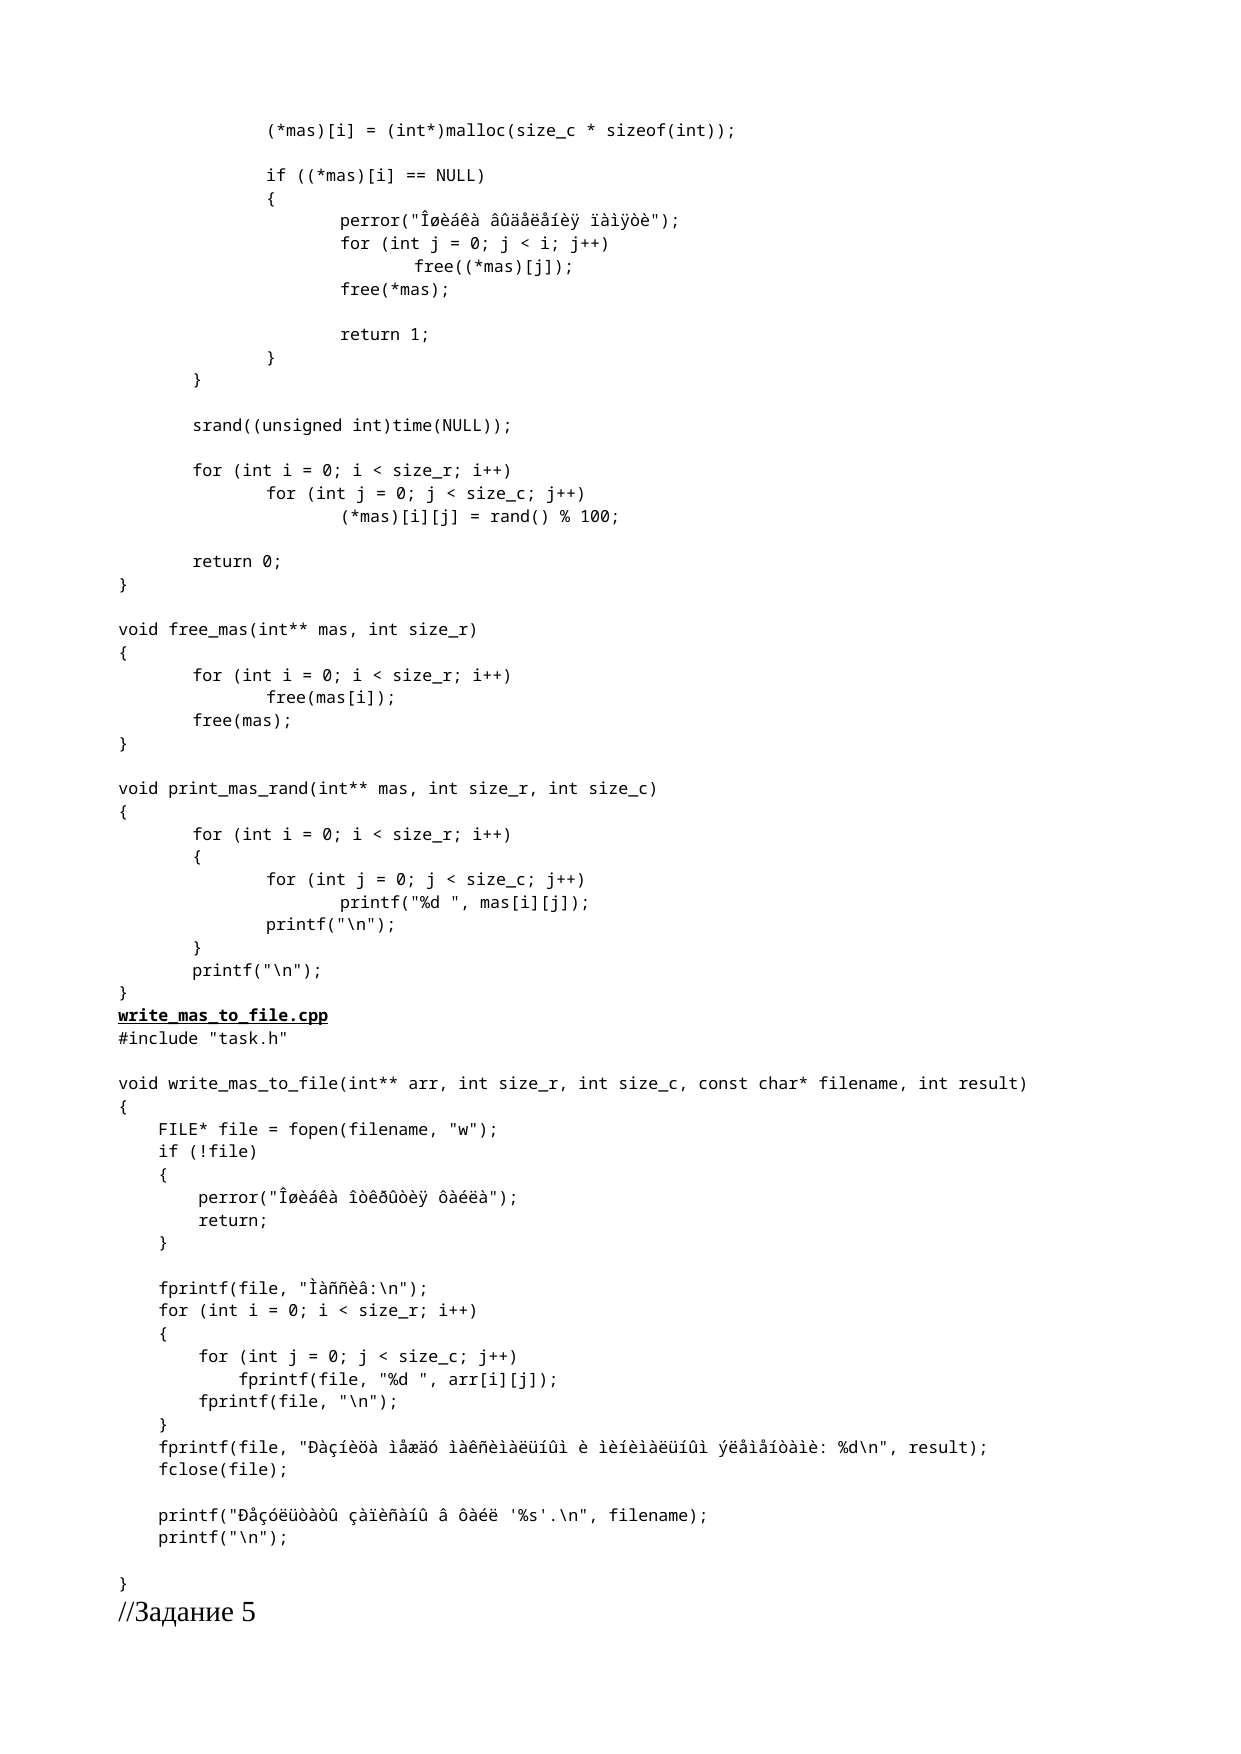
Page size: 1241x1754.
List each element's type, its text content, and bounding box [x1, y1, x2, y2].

text printf("\n"); [118, 958, 1122, 981]
text void print_mas_rand(int** mas, int size_r, int size_c) [118, 777, 1122, 799]
text { [118, 1322, 1122, 1344]
text printf("\n"); [118, 1526, 1122, 1549]
text } [118, 1231, 1122, 1253]
text } [118, 981, 1122, 1004]
text fprintf(file, "\n"); [118, 1390, 1122, 1412]
text return; [118, 1208, 1122, 1231]
text printf("Ðåçóëüòàòû çàïèñàíû â ôàéë '%s'.\n", filename); [118, 1503, 1122, 1526]
text for (int i = 0; i < size_r; i++) [118, 822, 1122, 845]
text { [118, 845, 1122, 867]
text printf("%d ", mas[i][j]); [118, 890, 1122, 913]
text for (int j = 0; j < i; j++) [118, 232, 1122, 254]
text for (int j = 0; j < size_c; j++) [118, 867, 1122, 890]
text srand((unsigned int)time(NULL)); [118, 413, 1122, 436]
text void write_mas_to_file(int** arr, int size_r, int size_c, const char* filename, int result) [118, 1072, 1122, 1094]
text free((*mas)[j]); [118, 254, 1122, 277]
text for (int i = 0; i < size_r; i++) [118, 663, 1122, 686]
text } [118, 572, 1122, 595]
text fprintf(file, "%d ", arr[i][j]); [118, 1367, 1122, 1390]
text return 1; [118, 322, 1122, 345]
text free(*mas); [118, 277, 1122, 300]
text } [118, 1412, 1122, 1435]
text fclose(file); [118, 1458, 1122, 1481]
text free(mas); [118, 708, 1122, 731]
text //Задание 5 [118, 1594, 1122, 1628]
text { [118, 1094, 1122, 1117]
text (*mas)[i] = (int*)malloc(size_c * sizeof(int)); [118, 118, 1122, 141]
text (*mas)[i][j] = rand() % 100; [118, 504, 1122, 527]
text fprintf(file, "Ìàññèâ:\n"); [118, 1276, 1122, 1299]
text } [118, 731, 1122, 754]
text printf("\n"); [118, 913, 1122, 936]
text } [118, 936, 1122, 958]
text FILE* file = fopen(filename, "w"); [118, 1117, 1122, 1140]
text if ((*mas)[i] == NULL) [118, 163, 1122, 186]
text void free_mas(int** mas, int size_r) [118, 618, 1122, 640]
text { [118, 640, 1122, 663]
text { [118, 799, 1122, 822]
text perror("Îøèáêà âûäåëåíèÿ ïàìÿòè"); [118, 209, 1122, 232]
text } [118, 368, 1122, 391]
text } [118, 1571, 1122, 1594]
text fprintf(file, "Ðàçíèöà ìåæäó ìàêñèìàëüíûì è ìèíèìàëüíûì ýëåìåíòàìè: %d\n", result); [118, 1435, 1122, 1458]
text } [118, 345, 1122, 368]
text perror("Îøèáêà îòêðûòèÿ ôàéëà"); [118, 1185, 1122, 1208]
text { [118, 186, 1122, 209]
text #include "task.h" [118, 1026, 1122, 1049]
text write_mas_to_file.cpp [118, 1004, 1122, 1026]
text for (int i = 0; i < size_r; i++) [118, 1299, 1122, 1322]
text return 0; [118, 549, 1122, 572]
text for (int i = 0; i < size_r; i++) [118, 459, 1122, 481]
text for (int j = 0; j < size_c; j++) [118, 1344, 1122, 1367]
text { [118, 1163, 1122, 1185]
text if (!file) [118, 1140, 1122, 1163]
text free(mas[i]); [118, 686, 1122, 708]
text for (int j = 0; j < size_c; j++) [118, 481, 1122, 504]
